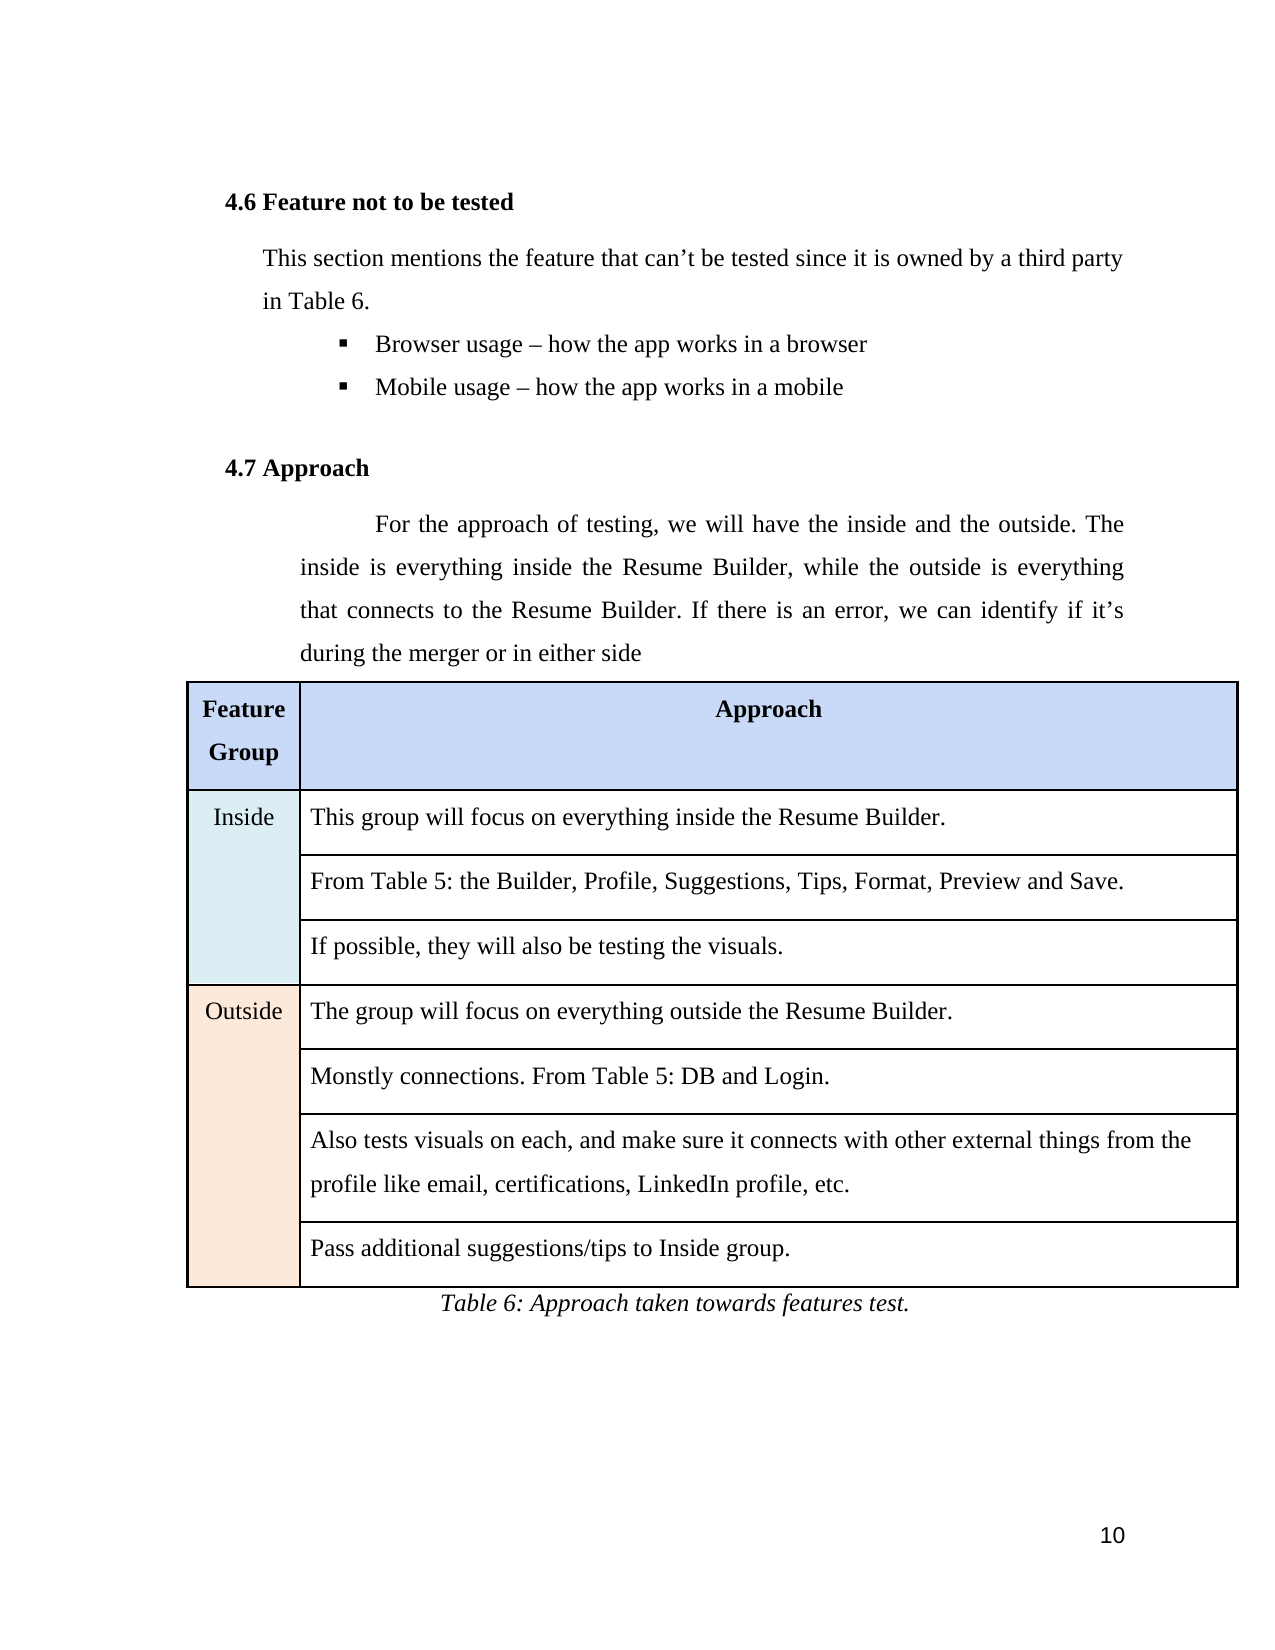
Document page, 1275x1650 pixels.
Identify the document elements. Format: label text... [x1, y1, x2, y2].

table_cell Also tests visuals on each, and make sure it connects with other external things from the profile like email, certifications, LinkedIn profile, etc. [301, 1115, 1236, 1221]
subtitle 4.7 Approach [225, 453, 1125, 482]
table_cell This group will focus on everything inside the Resume Builder. [301, 791, 1236, 854]
table_cell Pass additional suggestions/tips to Inside group. [301, 1223, 1236, 1286]
text Table 6: Approach taken towards features test. [225, 1288, 1125, 1317]
table_header Feature Group [189, 683, 299, 789]
table_cell Monstly connections. From Table 5: DB and Login. [301, 1050, 1236, 1113]
text This section mentions the feature that can’t be tested since it is owned by a third party in Table 6. [262, 243, 1125, 315]
table_header Approach [301, 683, 1236, 789]
list Mobile usage – how the app works in a mobile [337, 372, 1125, 401]
table_cell If possible, they will also be testing the visuals. [301, 921, 1236, 983]
text For the approach of testing, we will have the inside and the outside. The inside is everything inside the Resume Builder, while the outside is everything that connects to the Resume Builder. If there is an error, we can identify if it’s during the merger or in either side [300, 509, 1125, 667]
table_cell Outside [189, 986, 299, 1286]
table_cell The group will focus on everything outside the Resume Builder. [301, 986, 1236, 1048]
list Browser usage – how the app works in a browser [337, 329, 1125, 358]
table_cell Inside [189, 791, 299, 983]
table_cell From Table 5: the Builder, Profile, Suggestions, Tips, Format, Preview and Save. [301, 856, 1236, 919]
subtitle 4.6 Feature not to be tested [225, 187, 1125, 216]
